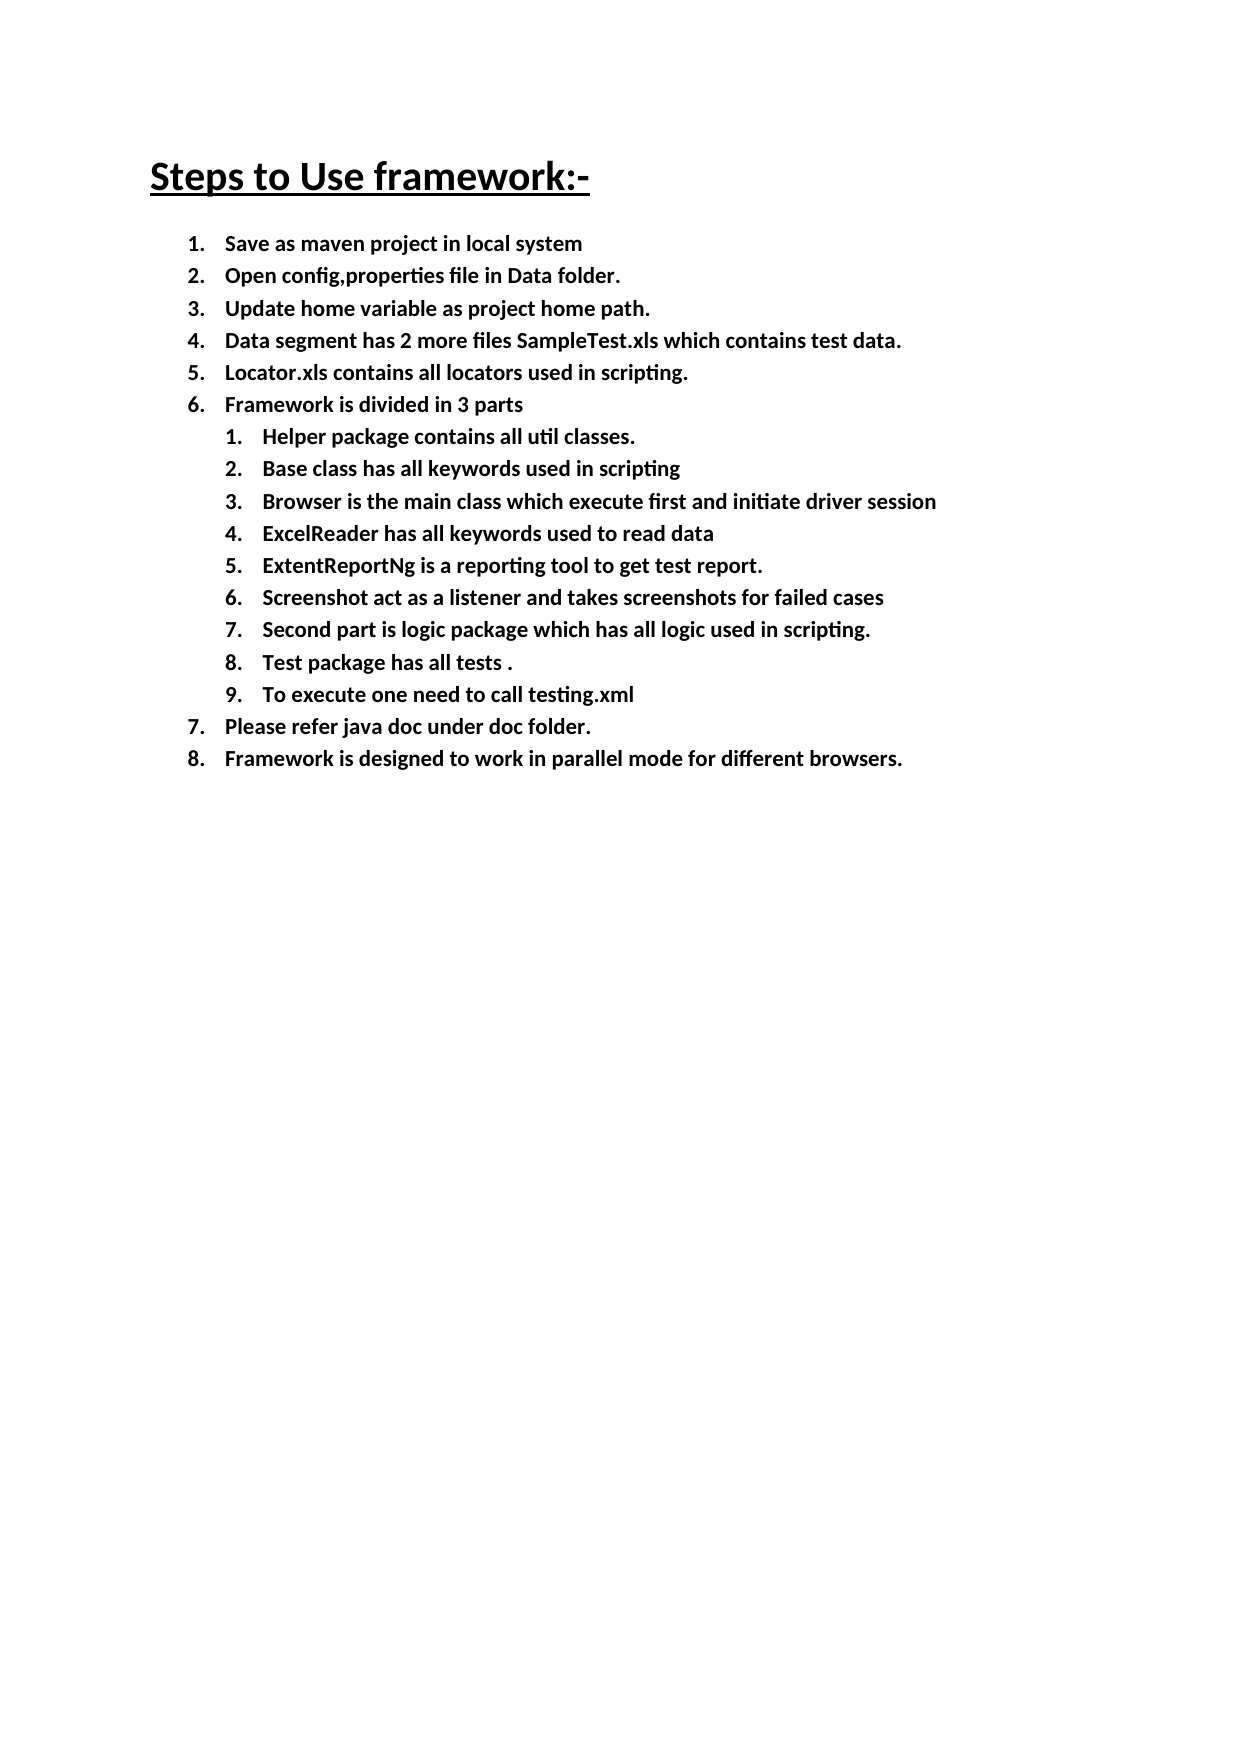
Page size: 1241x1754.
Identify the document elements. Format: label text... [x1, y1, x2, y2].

list Screenshot act as a listener and takes screenshots for failed cases [225, 583, 1090, 611]
text Steps to Use framework:- [150, 150, 1090, 201]
list Framework is designed to work in parallel mode for different browsers. [187, 744, 1090, 772]
list Please refer java doc under doc folder. [187, 712, 1090, 740]
list Open config,properties file in Data folder. [187, 261, 1090, 289]
list Update home variable as project home path. [187, 294, 1090, 322]
list ExcelReader has all keywords used to read data [225, 519, 1090, 547]
list Helper package contains all util classes. [225, 422, 1090, 450]
list To execute one need to call testing.xml [225, 680, 1090, 708]
list Base class has all keywords used in scripting [225, 454, 1090, 483]
list Locator.xls contains all locators used in scripting. [187, 358, 1090, 386]
list Test package has all tests . [225, 648, 1090, 676]
list ExtentReportNg is a reporting tool to get test report. [225, 551, 1090, 579]
list Browser is the main class which execute first and initiate driver session [225, 487, 1090, 515]
list Save as maven project in local system [187, 229, 1090, 257]
list Second part is logic package which has all logic used in scripting. [225, 616, 1090, 643]
list Framework is divided in 3 parts [187, 390, 1090, 418]
list Data segment has 2 more files SampleTest.xls which contains test data. [187, 326, 1090, 354]
